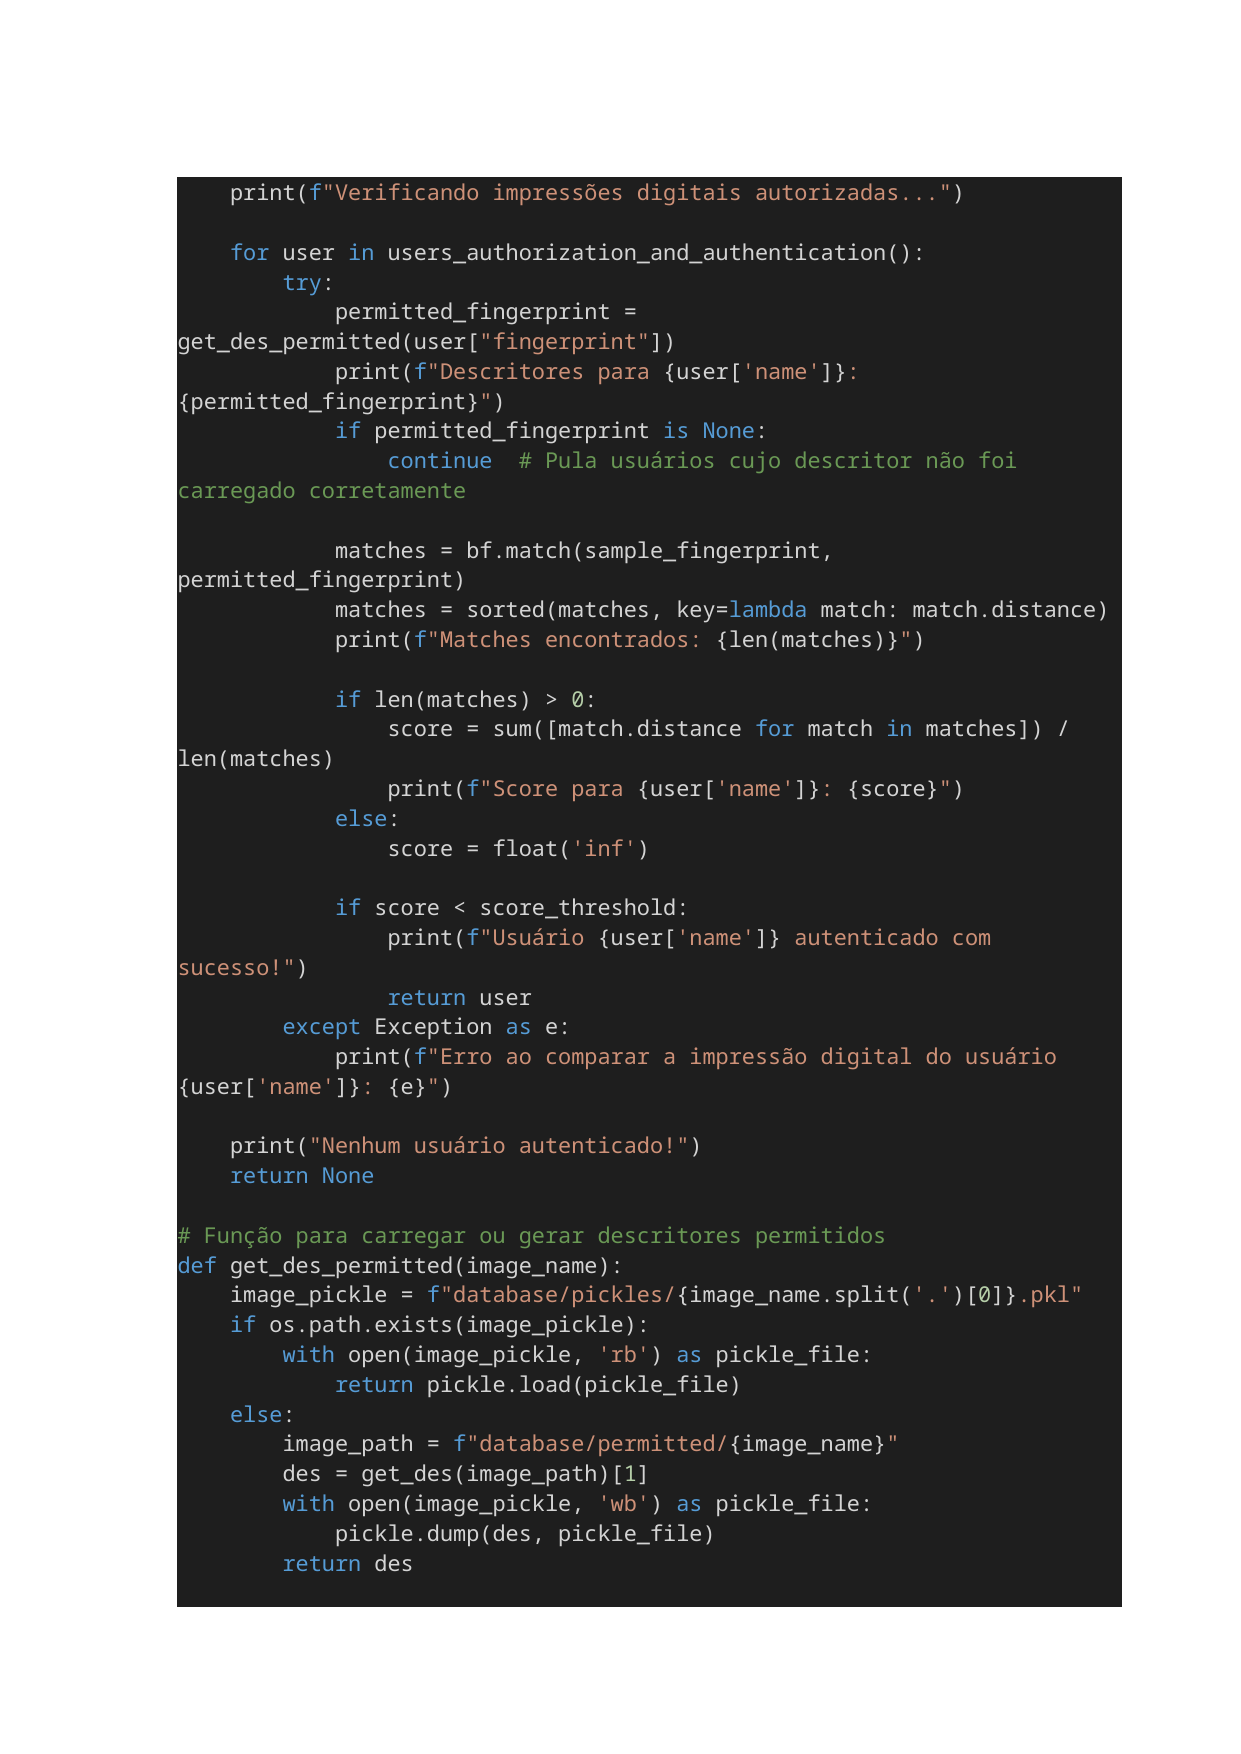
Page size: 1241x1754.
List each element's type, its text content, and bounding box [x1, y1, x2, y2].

text def get_des_permitted(image_name): [177, 1250, 1122, 1279]
text return pickle.load(pickle_file) [177, 1369, 1122, 1399]
text print(f"Matches encontrados: {len(matches)}") [177, 624, 1122, 654]
text image_pickle = f"database/pickles/{image_name.split('.')[0]}.pkl" [177, 1279, 1122, 1309]
text except Exception as e: [177, 1011, 1122, 1041]
text matches = sorted(matches, key=lambda match: match.distance) [177, 594, 1122, 624]
text pickle.dump(des, pickle_file) [177, 1518, 1122, 1548]
text image_path = f"database/permitted/{image_name}" [177, 1428, 1122, 1458]
text print("Nenhum usuário autenticado!") [177, 1131, 1122, 1160]
text # Função para carregar ou gerar descritores permitidos [177, 1220, 1122, 1250]
text if score < score_threshold: [177, 892, 1122, 922]
text print(f"Erro ao comparar a impressão digital do usuário {user['name']}: {e}") [177, 1041, 1122, 1101]
text with open(image_pickle, 'wb') as pickle_file: [177, 1488, 1122, 1518]
text if len(matches) > 0: [177, 684, 1122, 713]
text try: [177, 267, 1122, 296]
text return des [177, 1548, 1122, 1577]
text score = sum([match.distance for match in matches]) / len(matches) [177, 713, 1122, 773]
text score = float('inf') [177, 833, 1122, 862]
text for user in users_authorization_and_authentication(): [177, 237, 1122, 267]
text des = get_des(image_path)[1] [177, 1458, 1122, 1488]
text permitted_fingerprint = get_des_permitted(user["fingerprint"]) [177, 296, 1122, 356]
text with open(image_pickle, 'rb') as pickle_file: [177, 1339, 1122, 1369]
text else: [177, 803, 1122, 833]
text return None [177, 1160, 1122, 1190]
text print(f"Score para {user['name']}: {score}") [177, 773, 1122, 803]
text continue # Pula usuários cujo descritor não foi carregado corretamente [177, 445, 1122, 505]
text matches = bf.match(sample_fingerprint, permitted_fingerprint) [177, 535, 1122, 594]
text if os.path.exists(image_pickle): [177, 1309, 1122, 1339]
text else: [177, 1399, 1122, 1428]
text print(f"Usuário {user['name']} autenticado com sucesso!") [177, 922, 1122, 982]
text print(f"Verificando impressões digitais autorizadas...") [177, 177, 1122, 207]
text print(f"Descritores para {user['name']}: {permitted_fingerprint}") [177, 356, 1122, 416]
text if permitted_fingerprint is None: [177, 416, 1122, 445]
text return user [177, 982, 1122, 1011]
